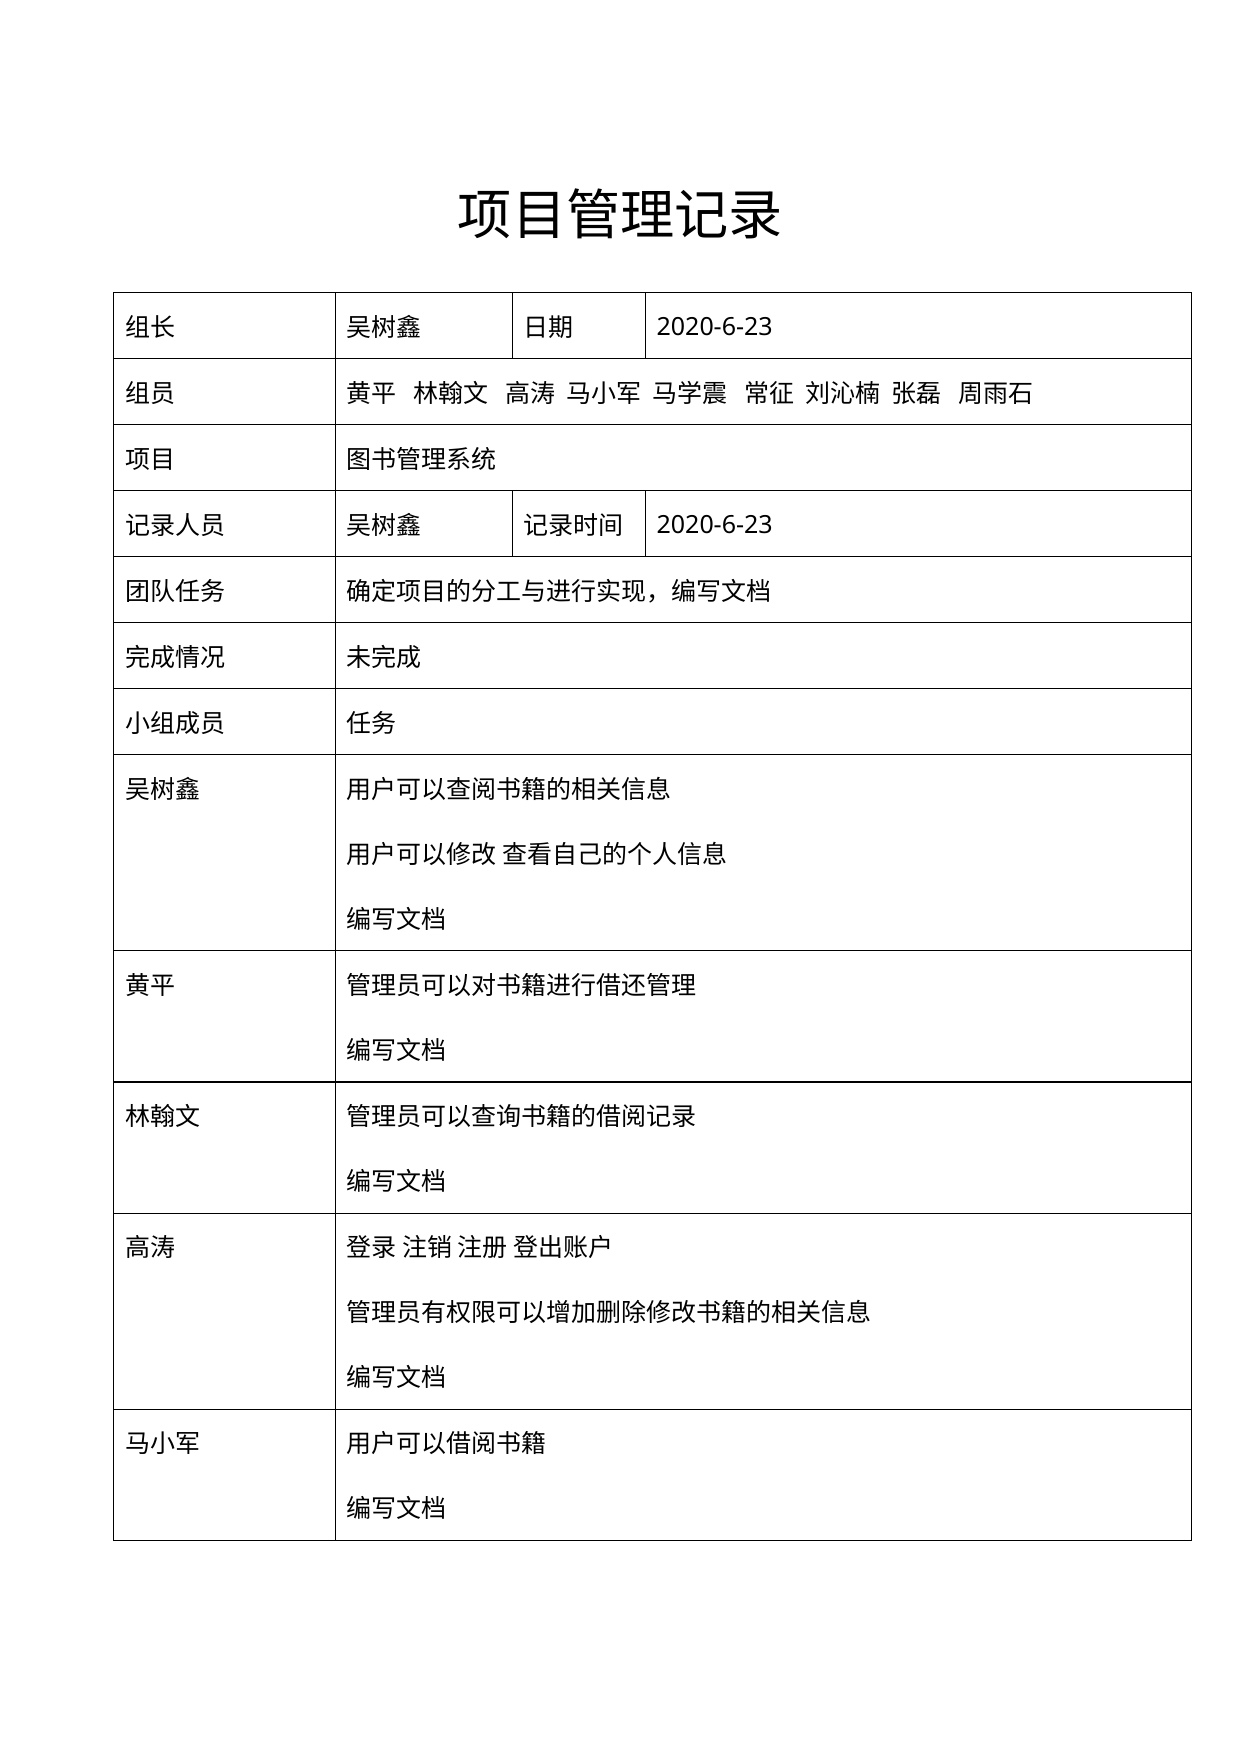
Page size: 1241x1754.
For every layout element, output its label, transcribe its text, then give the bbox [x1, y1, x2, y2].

table_header 2020-6-23 [646, 293, 1191, 358]
table_cell 小组成员 [114, 689, 335, 754]
table_cell 项目 [114, 425, 335, 490]
table_cell 2020-6-23 [646, 491, 1191, 556]
table_cell 林翰文 [114, 1083, 335, 1212]
table_cell 组员 [114, 359, 335, 424]
table_cell 团队任务 [114, 557, 335, 622]
table_cell 用户可以借阅书籍 编写文档 [336, 1410, 1191, 1539]
table_cell 未完成 [336, 623, 1191, 688]
table_cell 高涛 [114, 1214, 335, 1408]
table_cell 管理员可以对书籍进行借还管理 编写文档 [336, 951, 1191, 1081]
table_header 日期 [513, 293, 645, 358]
table_cell 记录时间 [513, 491, 645, 556]
text 项目管理记录 [187, 162, 1053, 259]
table_header 组长 [114, 293, 335, 358]
table_cell 吴树鑫 [336, 491, 512, 556]
table_cell 吴树鑫 [114, 755, 335, 950]
table_cell 马小军 [114, 1410, 335, 1539]
table_cell 记录人员 [114, 491, 335, 556]
table_cell 任务 [336, 689, 1191, 754]
table_cell 黄平 [114, 951, 335, 1081]
table_cell 黄平 林翰文 高涛 马小军 马学震 常征 刘沁楠 张磊 周雨石 [336, 359, 1191, 424]
table_cell 管理员可以查询书籍的借阅记录 编写文档 [336, 1083, 1191, 1212]
table_header 吴树鑫 [336, 293, 512, 358]
table_cell 图书管理系统 [336, 425, 1191, 490]
table_cell 完成情况 [114, 623, 335, 688]
table_cell 用户可以查阅书籍的相关信息 用户可以修改 查看自己的个人信息 编写文档 [336, 755, 1191, 950]
table_cell 确定项目的分工与进行实现，编写文档 [336, 557, 1191, 622]
table_cell 登录 注销 注册 登出账户 管理员有权限可以增加删除修改书籍的相关信息 编写文档 [336, 1214, 1191, 1408]
